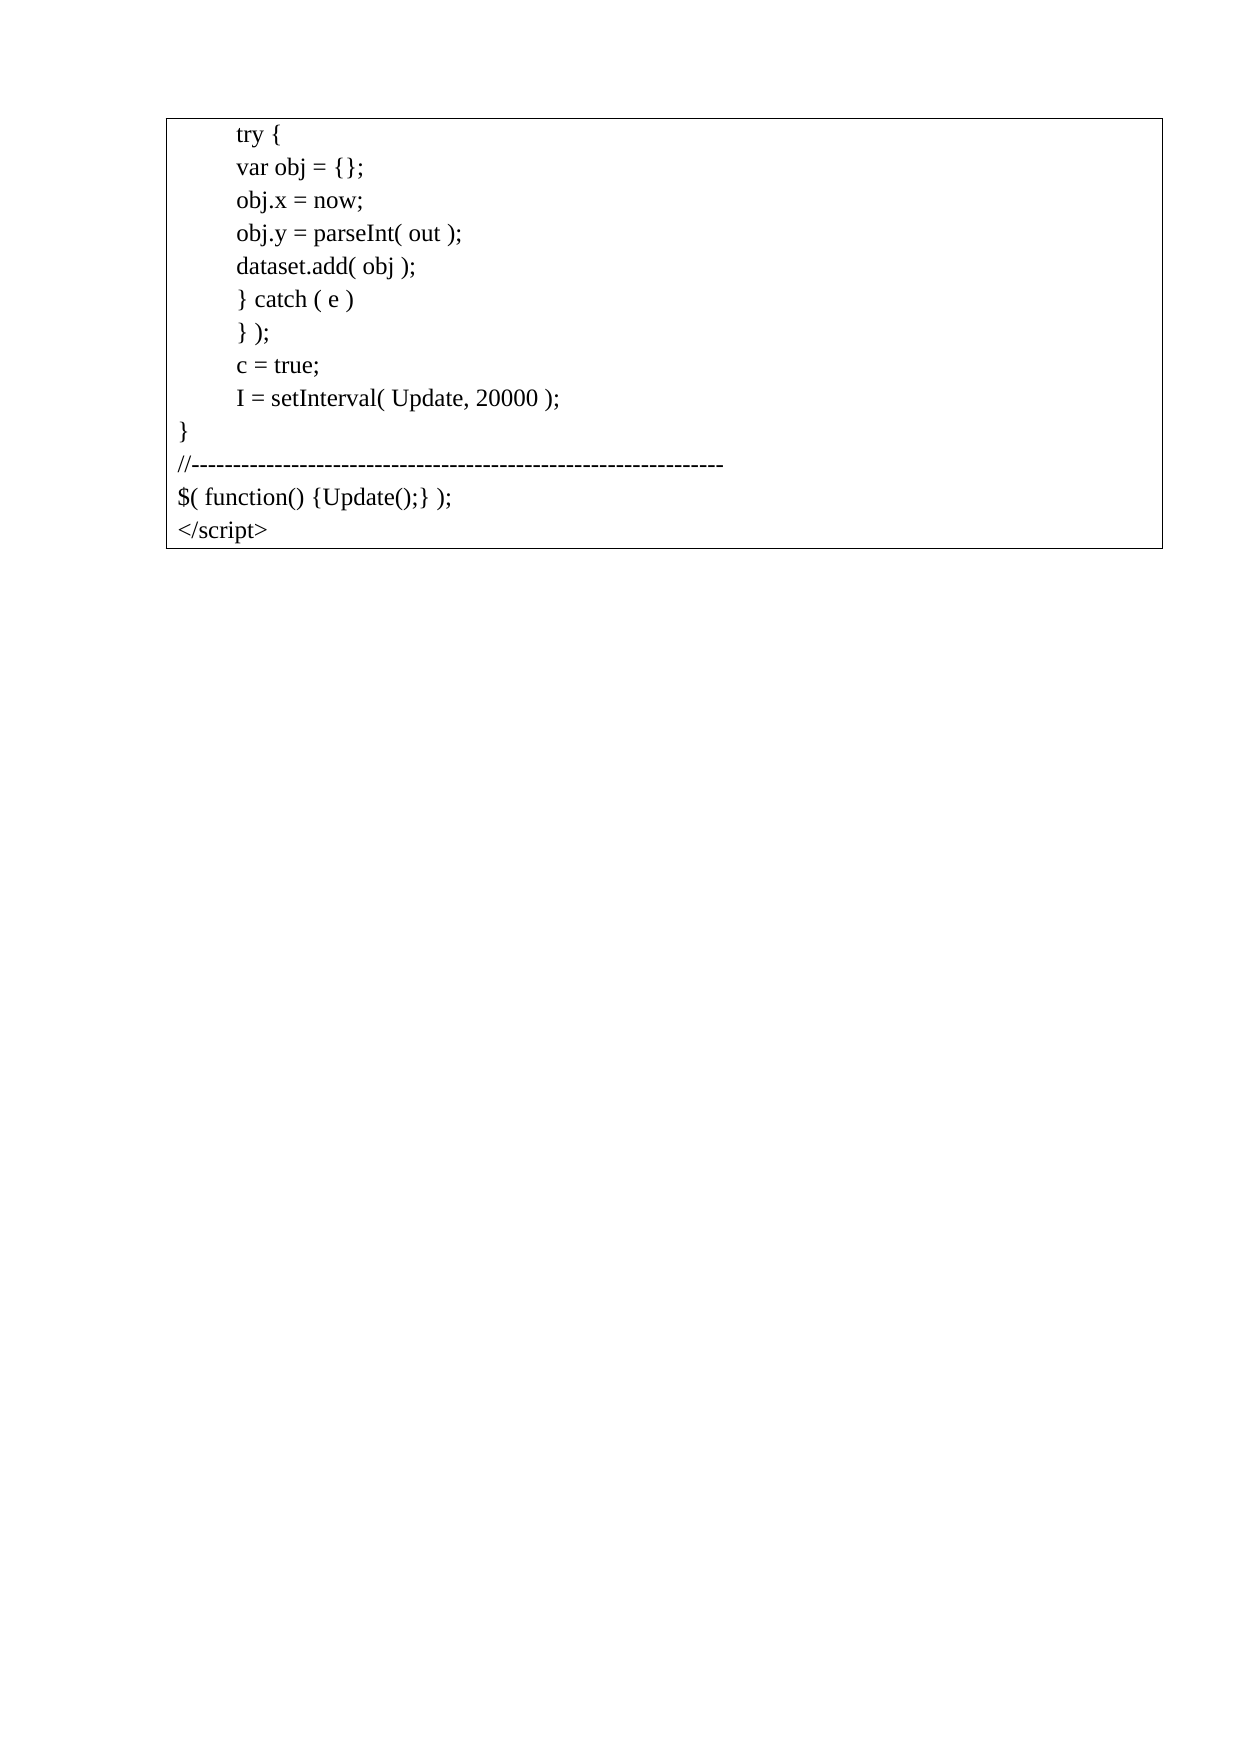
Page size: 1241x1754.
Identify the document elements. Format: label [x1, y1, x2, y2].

table_header [167, 119, 1162, 548]
